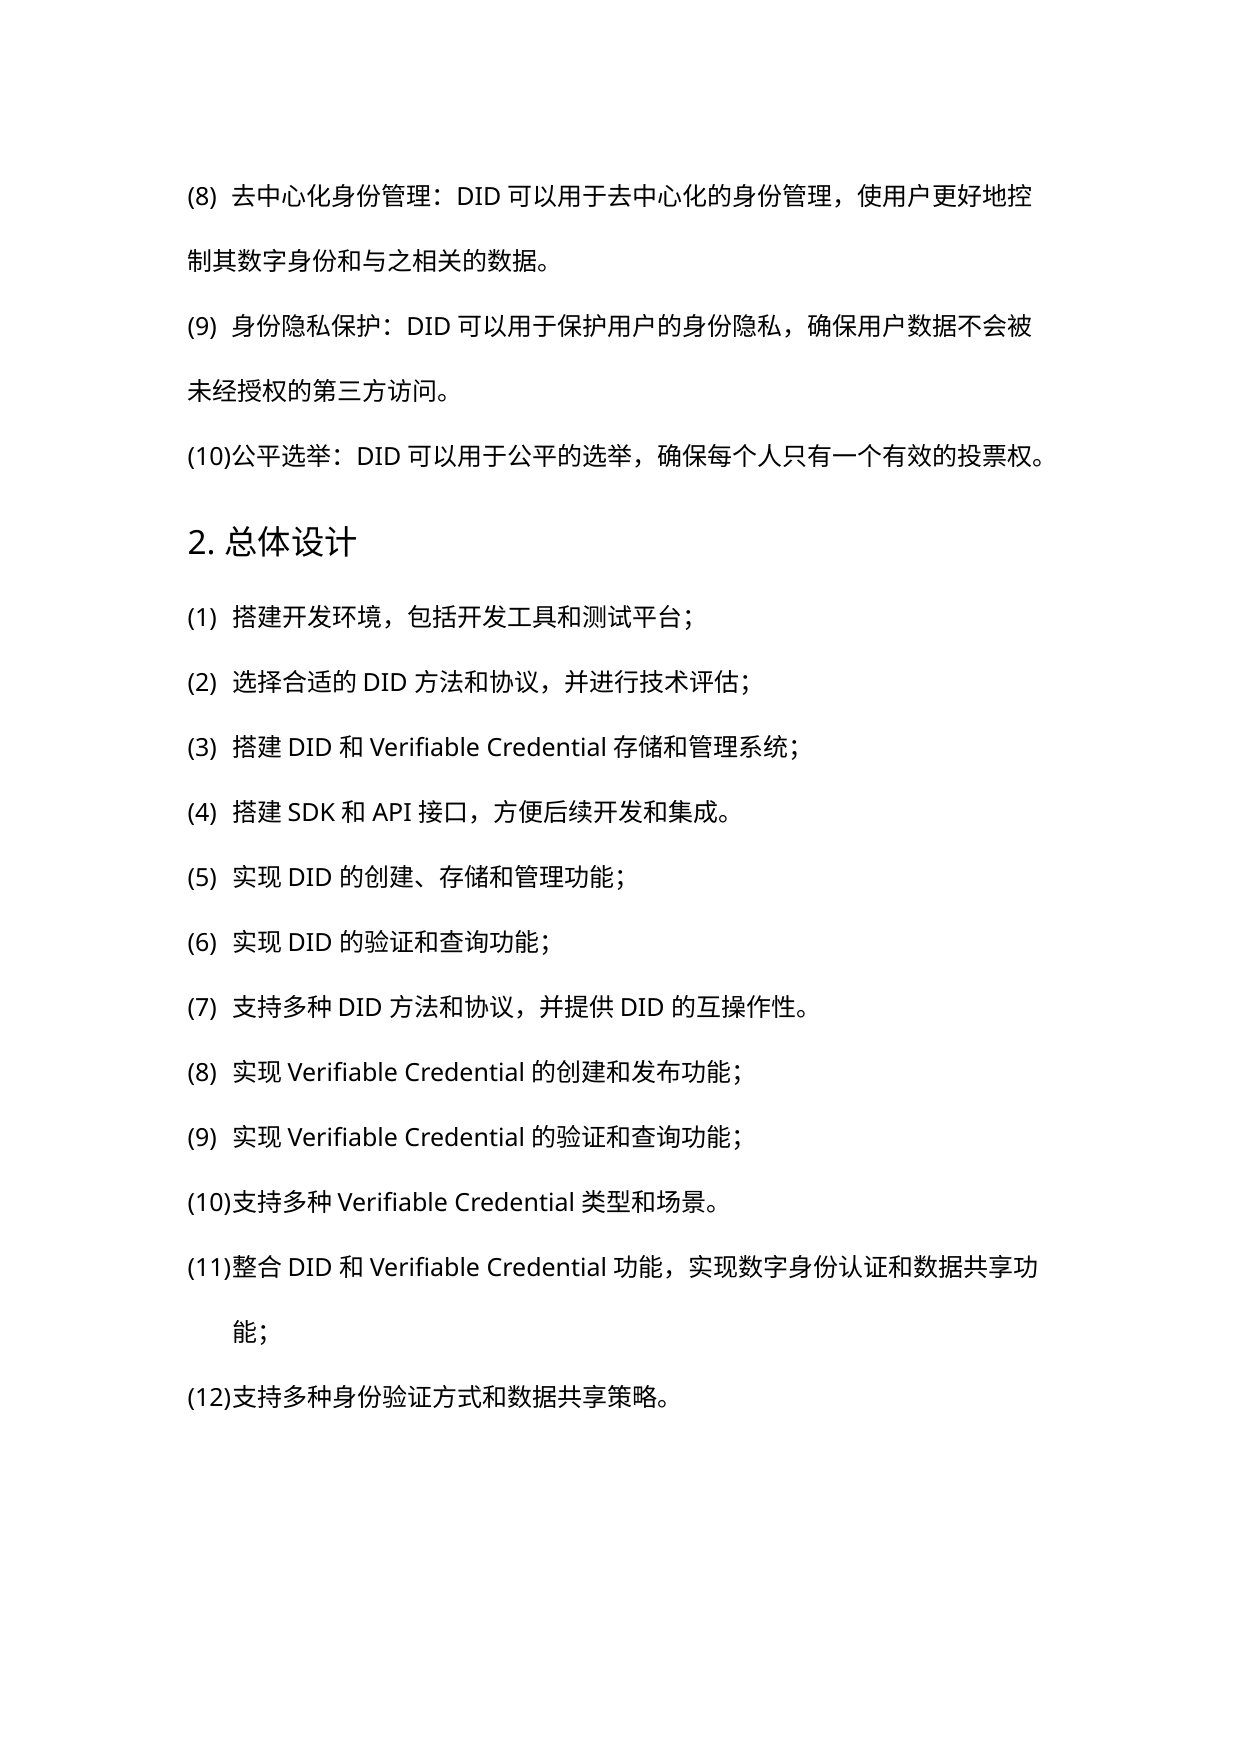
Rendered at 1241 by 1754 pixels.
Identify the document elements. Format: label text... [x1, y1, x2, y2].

list 公平选举：DID 可以用于公平的选举，确保每个人只有一个有效的投票权。 [187, 422, 1053, 487]
text 2. 总体设计 [187, 508, 1053, 573]
list 搭建 SDK 和 API 接口，方便后续开发和集成。 [187, 778, 1053, 843]
list 去中心化身份管理：DID 可以用于去中心化的身份管理，使用户更好地控制其数字身份和与之相关的数据。 [187, 162, 1053, 292]
list 实现 DID 的创建、存储和管理功能； [187, 843, 1053, 908]
list 支持多种 Verifiable Credential 类型和场景。 [187, 1168, 1053, 1233]
list 搭建 DID 和 Verifiable Credential 存储和管理系统； [187, 713, 1053, 778]
list 身份隐私保护：DID 可以用于保护用户的身份隐私，确保用户数据不会被未经授权的第三方访问。 [187, 292, 1053, 422]
list 支持多种 DID 方法和协议，并提供 DID 的互操作性。 [187, 973, 1053, 1038]
list 支持多种身份验证方式和数据共享策略。 [187, 1363, 1053, 1428]
list 选择合适的 DID 方法和协议，并进行技术评估； [187, 648, 1053, 713]
list 实现 Verifiable Credential 的创建和发布功能； [187, 1038, 1053, 1103]
list 实现 Verifiable Credential 的验证和查询功能； [187, 1103, 1053, 1168]
list 整合 DID 和 Verifiable Credential 功能，实现数字身份认证和数据共享功能； [187, 1233, 1053, 1363]
list 搭建开发环境，包括开发工具和测试平台； [187, 583, 1053, 648]
list 实现 DID 的验证和查询功能； [187, 908, 1053, 973]
